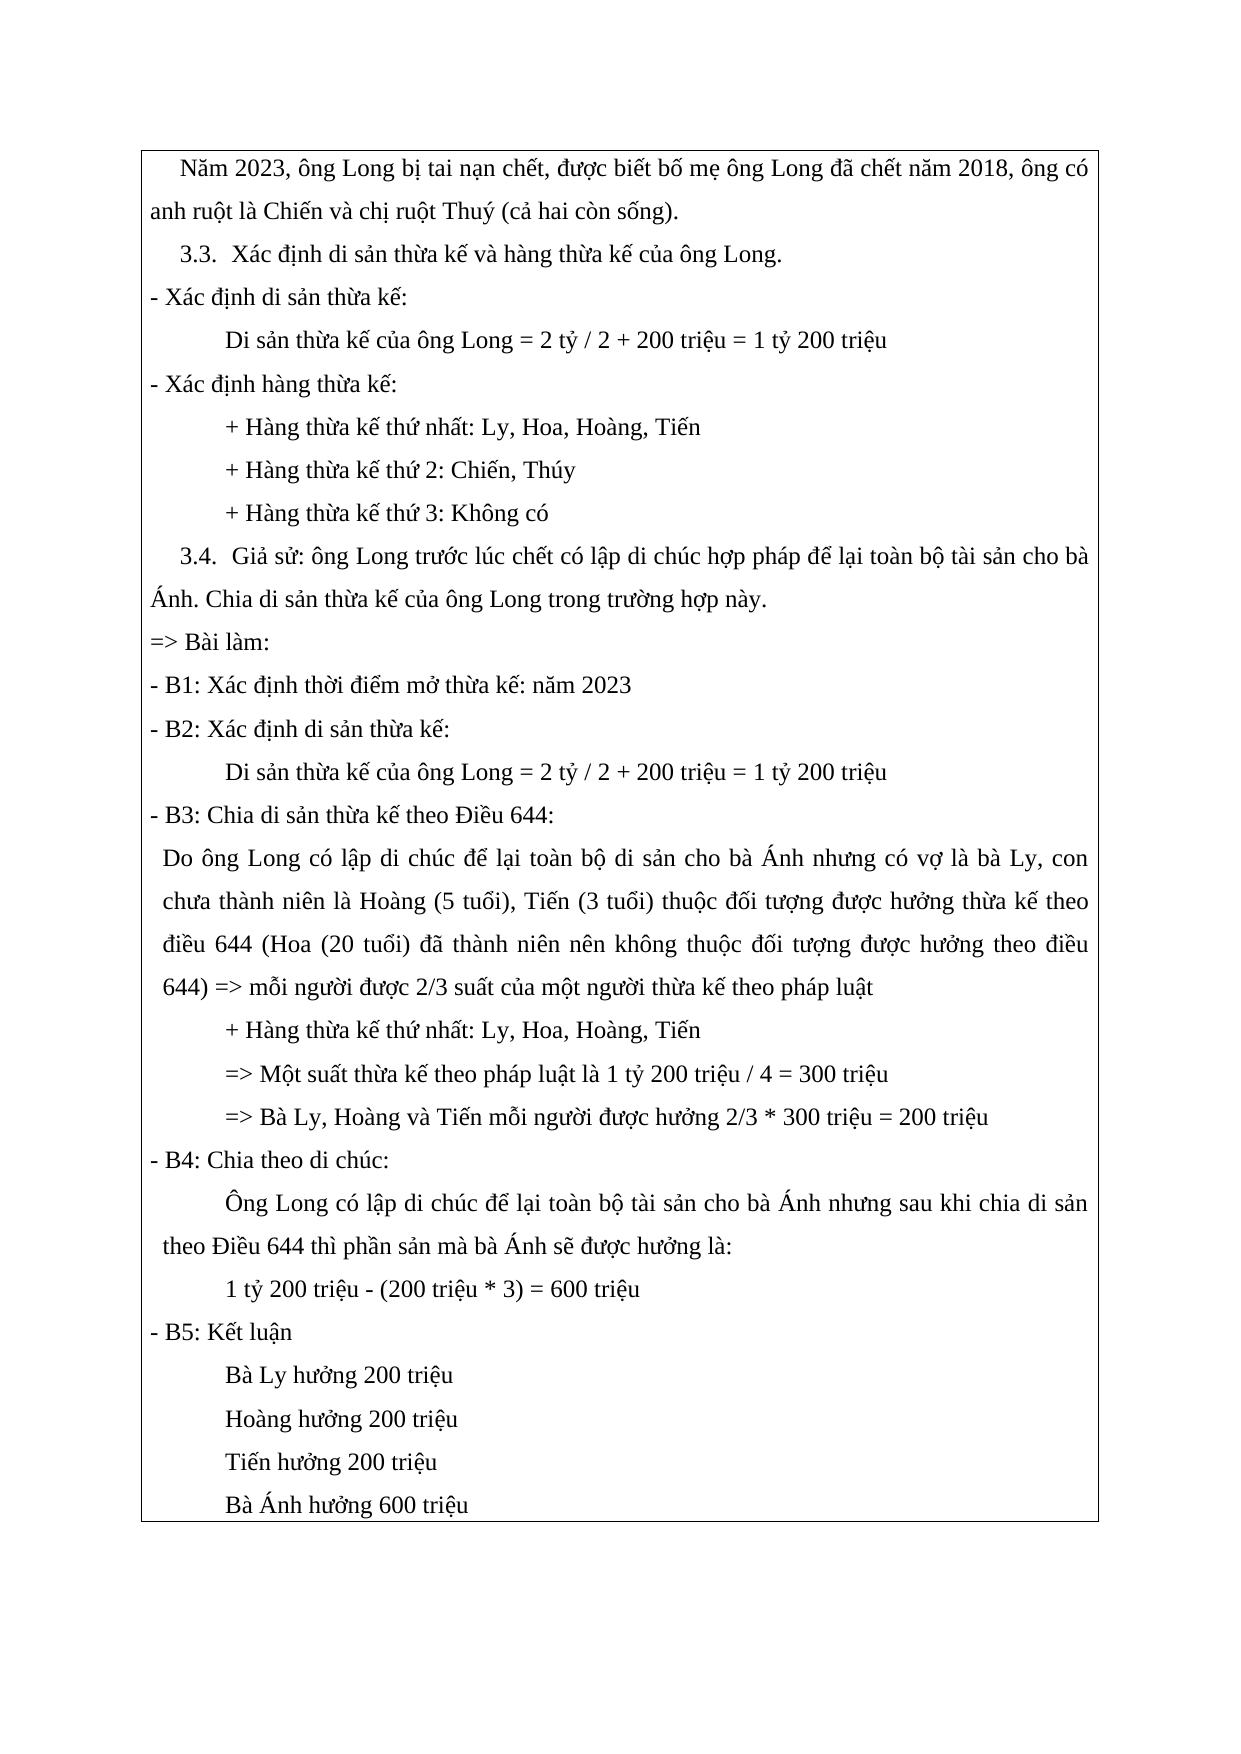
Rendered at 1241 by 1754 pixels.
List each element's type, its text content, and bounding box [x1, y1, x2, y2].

list - B2: Xác định di sản thừa kế: [142, 711, 1098, 742]
list Tiến hưởng 200 triệu [142, 1444, 1098, 1476]
list => Một suất thừa kế theo pháp luật là 1 tỷ 200 triệu / 4 = 300 triệu [142, 1056, 1098, 1087]
list + Hàng thừa kế thứ 3: Không có [142, 495, 1098, 527]
list Bà Ánh hưởng 600 triệu [142, 1487, 1098, 1521]
list Di sản thừa kế của ông Long = 2 tỷ / 2 + 200 triệu = 1 tỷ 200 triệu [142, 322, 1098, 354]
list Hoàng hưởng 200 triệu [142, 1401, 1098, 1432]
list + Hàng thừa kế thứ nhất: Ly, Hoa, Hoàng, Tiến [142, 1012, 1098, 1044]
list Do ông Long có lập di chúc để lại toàn bộ di sản cho bà Ánh nhưng có vợ là bà Ly, con chưa thành niên là Hoàng (5 tuổi), Tiến (3 tuổi) thuộc đối tượng được hưởng thừa kế theo điều 644 (Hoa (20 tuổi) đã thành niên nên không thuộc đối tượng được hưởng theo điều 644) => mỗi người được 2/3 suất của một người thừa kế theo pháp luật [142, 840, 1098, 1001]
list Giả sử: ông Long trước lúc chết có lập di chúc hợp pháp để lại toàn bộ tài sản cho bà Ánh. Chia di sản thừa kế của ông Long trong trường hợp này. [142, 538, 1098, 613]
list - Xác định hàng thừa kế: [142, 366, 1098, 397]
list Bà Ly hưởng 200 triệu [142, 1357, 1098, 1389]
list => Bài làm: [142, 624, 1098, 656]
list 1 tỷ 200 triệu - (200 triệu * 3) = 600 triệu [142, 1271, 1098, 1303]
list + Hàng thừa kế thứ 2: Chiến, Thúy [142, 452, 1098, 484]
list - B4: Chia theo di chúc: [142, 1142, 1098, 1174]
list - B5: Kết luận [142, 1314, 1098, 1346]
list - B1: Xác định thời điểm mở thừa kế: năm 2023 [142, 667, 1098, 699]
list - B3: Chia di sản thừa kế theo Điều 644: [142, 797, 1098, 829]
text Năm 2023, ông Long bị tai nạn chết, được biết bố mẹ ông Long đã chết năm 2018, ông có anh ruột là Chiến và chị ruột Thuý (cả hai còn sống). [142, 151, 1098, 225]
list - Xác định di sản thừa kế: [142, 279, 1098, 311]
list Di sản thừa kế của ông Long = 2 tỷ / 2 + 200 triệu = 1 tỷ 200 triệu [142, 754, 1098, 786]
list Ông Long có lập di chúc để lại toàn bộ tài sản cho bà Ánh nhưng sau khi chia di sản theo Điều 644 thì phần sản mà bà Ánh sẽ được hưởng là: [142, 1185, 1098, 1260]
list => Bà Ly, Hoàng và Tiến mỗi người được hưởng 2/3 * 300 triệu = 200 triệu [142, 1099, 1098, 1131]
list Xác định di sản thừa kế và hàng thừa kế của ông Long. [142, 236, 1098, 268]
list + Hàng thừa kế thứ nhất: Ly, Hoa, Hoàng, Tiến [142, 409, 1098, 441]
